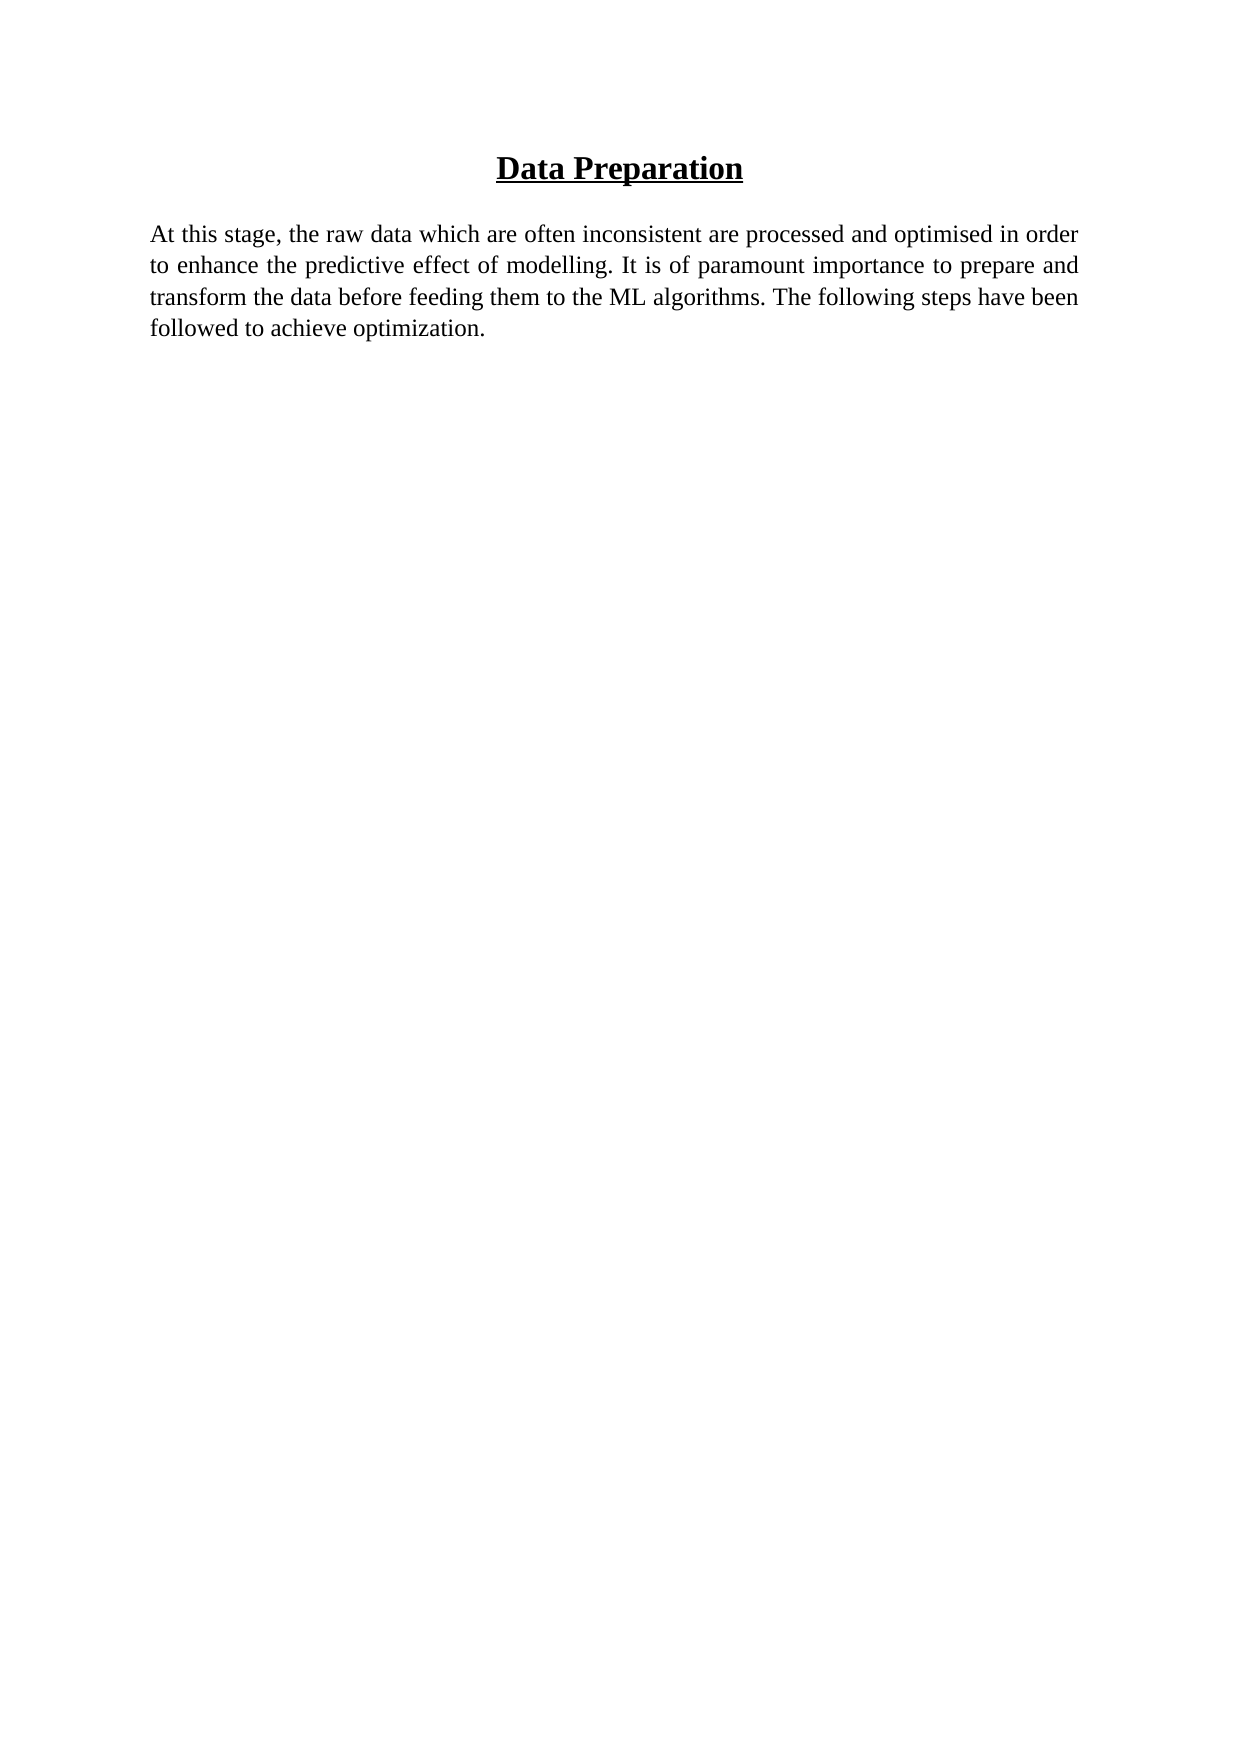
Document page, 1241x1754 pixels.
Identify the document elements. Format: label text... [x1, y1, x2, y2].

subtitle Data Preparation [148, 148, 1092, 187]
text At this stage, the raw data which are often inconsistent are processed and optimised in order to enhance the predictive effect of modelling. It is of paramount importance to prepare and transform the data before feeding them to the ML algorithms. The following steps have been followed to achieve optimization. [149, 219, 1079, 341]
